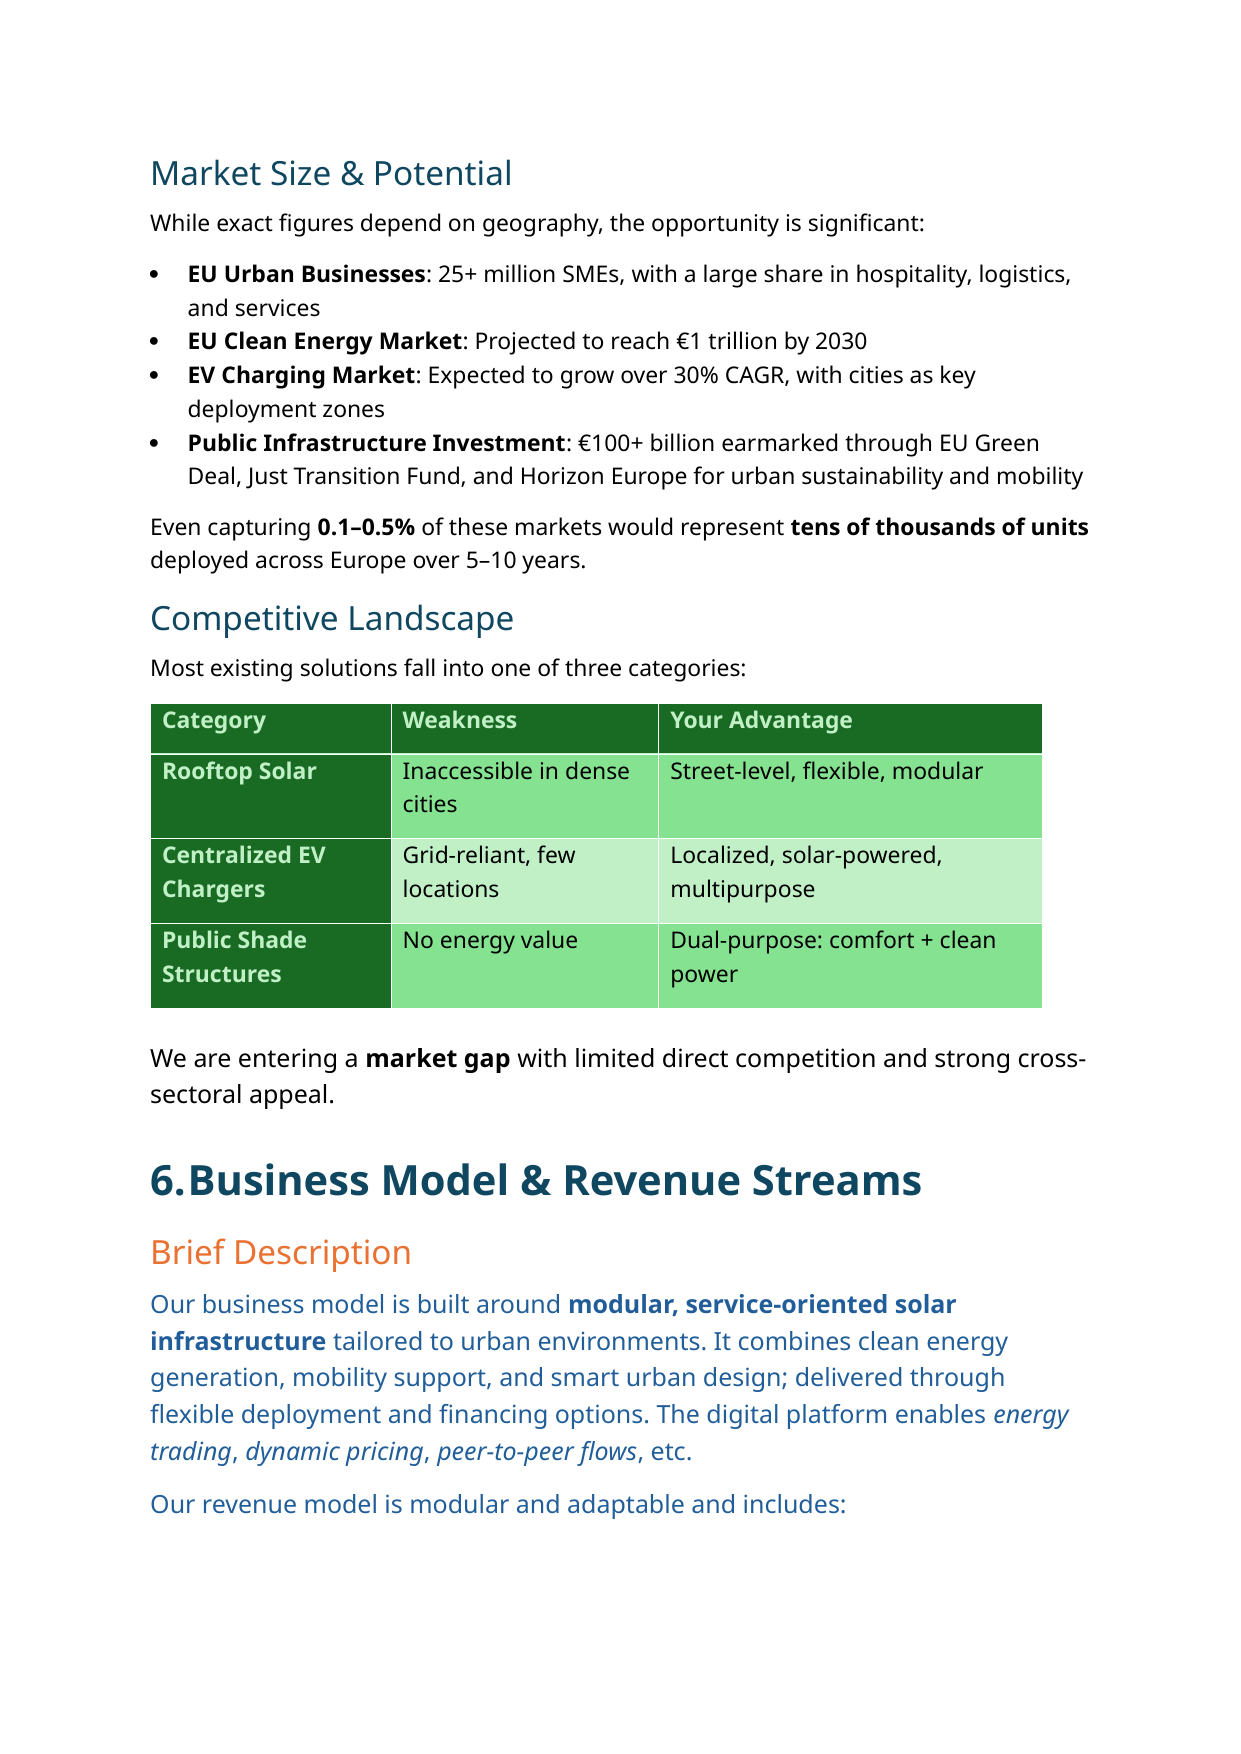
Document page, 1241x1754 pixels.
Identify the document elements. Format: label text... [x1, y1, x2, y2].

table_cell Inaccessible in dense cities [392, 755, 658, 838]
list EU Urban Businesses: 25+ million SMEs, with a large share in hospitality, logistics, and services [150, 258, 1090, 323]
list EV Charging Market: Expected to grow over 30% CAGR, with cities as key deployment zones [150, 359, 1090, 424]
text Our business model is built around modular, service-oriented solar infrastructure tailored to urban environments. It combines clean energy generation, mobility support, and smart urban design; delivered through flexible deployment and financing options. The digital platform enables energy trading, dynamic pricing, peer-to-peer flows, etc. [150, 1286, 1090, 1468]
table_header Your Advantage [659, 704, 1042, 753]
text While exact figures depend on geography, the opportunity is significant: [150, 207, 1090, 238]
subtitle Business Model & Revenue Streams [150, 1151, 1090, 1208]
subtitle Competitive Landscape [150, 595, 1090, 640]
table_cell Centralized EV Chargers [151, 839, 391, 923]
text We are entering a market gap with limited direct competition and strong cross-sectoral appeal. [150, 1040, 1090, 1111]
table_cell Street-level, flexible, modular [659, 755, 1042, 838]
text Our revenue model is modular and adaptable and includes: [150, 1487, 1090, 1521]
table_cell Public Shade Structures [151, 924, 391, 1008]
list Public Infrastructure Investment: €100+ billion earmarked through EU Green Deal, Just Transition Fund, and Horizon Europe for urban sustainability and mobility [150, 426, 1090, 491]
table_cell Grid-reliant, few locations [392, 839, 658, 923]
text Most existing solutions fall into one of three categories: [150, 652, 1090, 683]
subtitle Brief Description [150, 1229, 1090, 1274]
table_cell No energy value [392, 924, 658, 1008]
list EU Clean Energy Market: Projected to reach €1 trillion by 2030 [150, 325, 1090, 356]
table_header Weakness [392, 704, 658, 753]
table_cell Dual-purpose: comfort + clean power [659, 924, 1042, 1008]
text Even capturing 0.1–0.5% of these markets would represent tens of thousands of units deployed across Europe over 5–10 years. [150, 511, 1090, 576]
table_cell Localized, solar-powered, multipurpose [659, 839, 1042, 923]
table_cell Rooftop Solar [151, 755, 391, 838]
table_header Category [151, 704, 391, 753]
subtitle Market Size & Potential [150, 150, 1090, 195]
